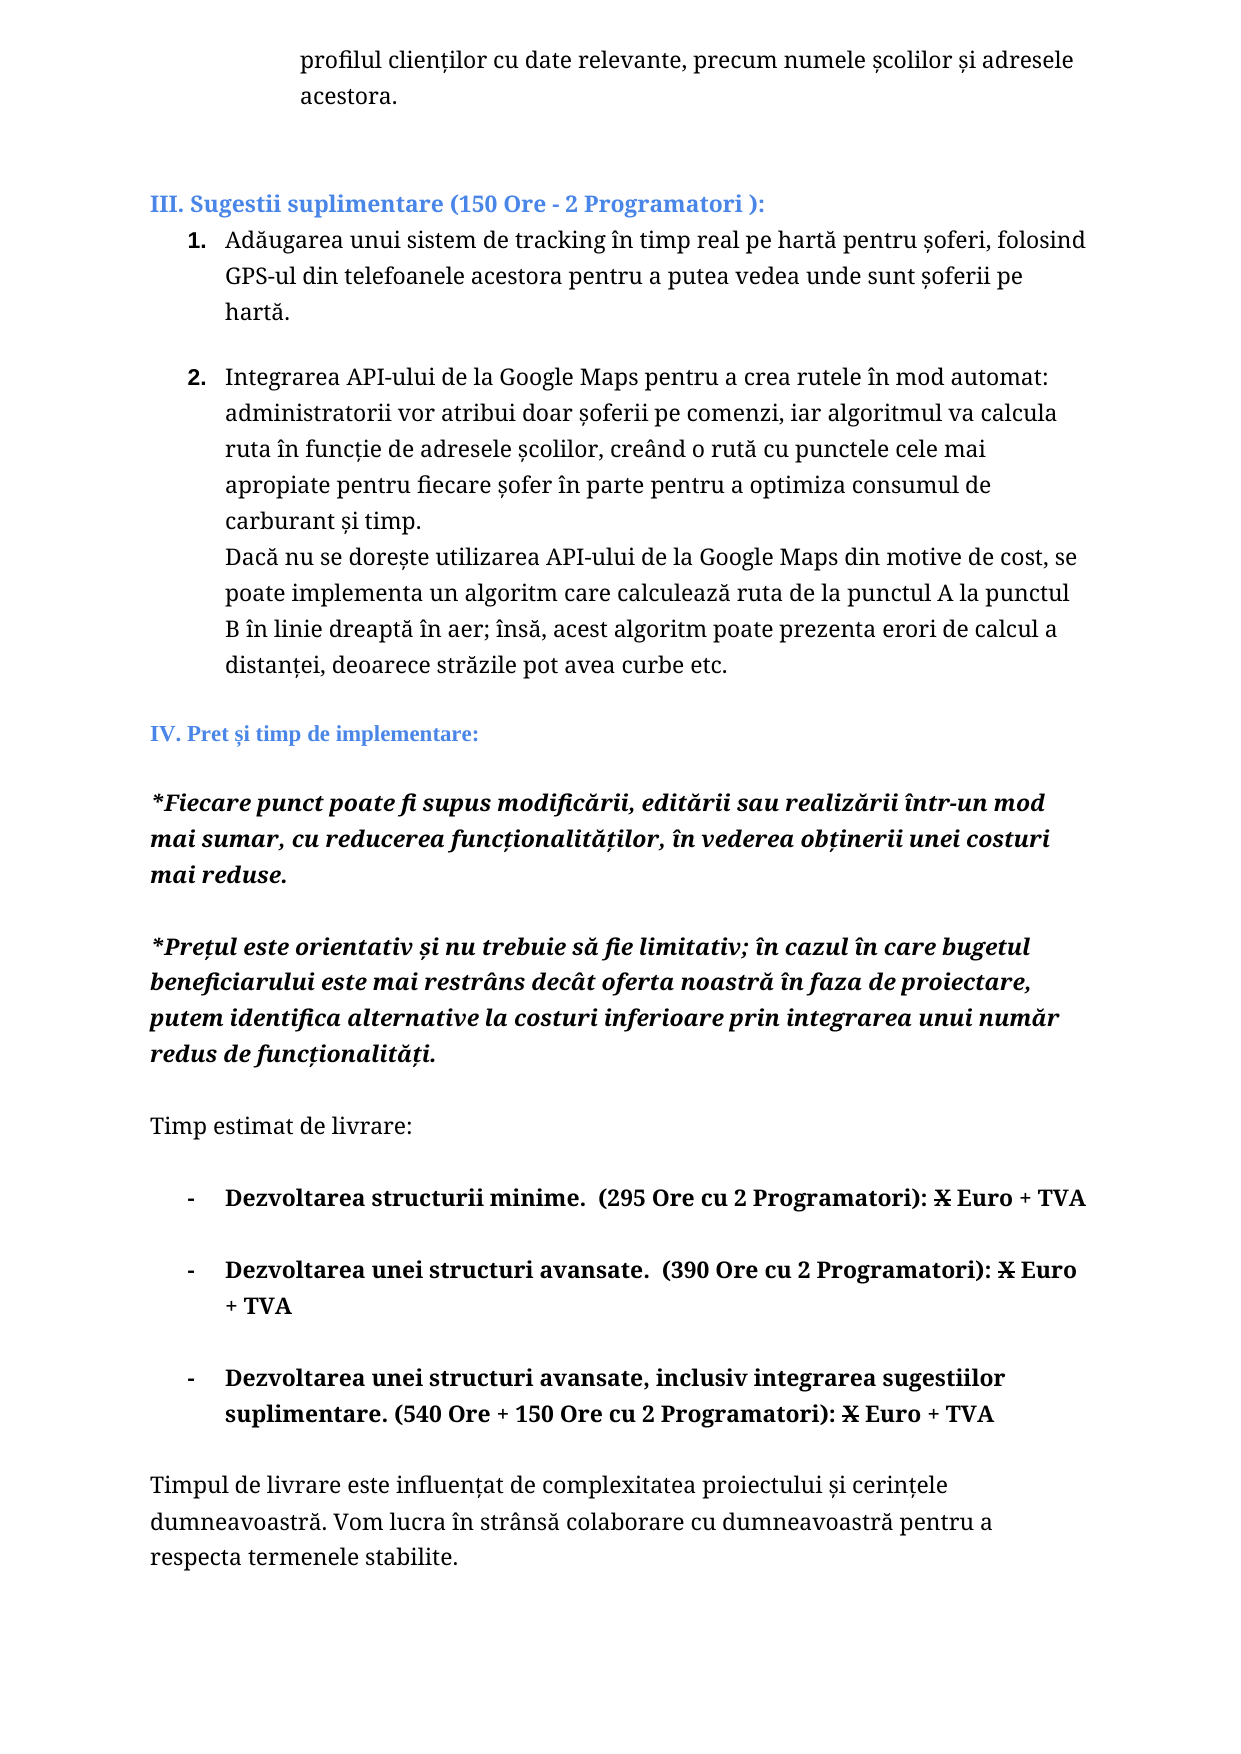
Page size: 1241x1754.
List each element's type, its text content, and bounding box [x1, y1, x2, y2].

list Integrarea API-ului de la Google Maps pentru a crea rutele în mod automat: administratorii vor atribui doar șoferii pe comenzi, iar algoritmul va calcula ruta în funcție de adresele școlilor, creând o rută cu punctele cele mai apropiate pentru fiecare șofer în parte pentru a optimiza consumul de carburant și timp. Dacă nu se dorește utilizarea API-ului de la Google Maps din motive de cost, se poate implementa un algoritm care calculează ruta de la punctul A la punctul B în linie dreaptă în aer; însă, acest algoritm poate prezenta erori de calcul a distanței, deoarece străzile pot avea curbe etc. [187, 361, 1090, 680]
list Adăugarea unui sistem de tracking în timp real pe hartă pentru șoferi, folosind GPS-ul din telefoanele acestora pentru a putea vedea unde sunt șoferii pe hartă. [187, 224, 1090, 357]
list Dezvoltarea unei structuri avansate. (390 Ore cu 2 Programatori): X Euro + TVA [187, 1254, 1090, 1321]
text Timpul de livrare este influențat de complexitatea proiectului și cerințele dumneavoastră. Vom lucra în strânsă colaborare cu dumneavoastră pentru a respecta termenele stabilite. [150, 1469, 1090, 1573]
list Dezvoltarea unei structuri avansate, inclusiv integrarea sugestiilor suplimentare. (540 Ore + 150 Ore cu 2 Programatori): X Euro + TVA [187, 1362, 1090, 1429]
list Dezvoltarea structurii minime. (295 Ore cu 2 Programatori): X Euro + TVA [187, 1182, 1090, 1213]
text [300, 44, 1090, 111]
text IV. Pret și timp de implementare: [150, 721, 1090, 747]
text *Fiecare punct poate fi supus modificării, editării sau realizării într-un mod mai sumar, cu reducerea funcționalităților, în vederea obținerii unei costuri mai reduse. [150, 787, 1090, 890]
text *Prețul este orientativ și nu trebuie să fie limitativ; în cazul în care bugetul beneficiarului este mai restrâns decât oferta noastră în faza de proiectare, putem identifica alternative la costuri inferioare prin integrarea unui număr redus de funcționalități. [150, 930, 1090, 1069]
text III. Sugestii suplimentare (150 Ore - 2 Programatori ): [150, 188, 1090, 219]
text Timp estimat de livrare: [150, 1110, 1090, 1141]
